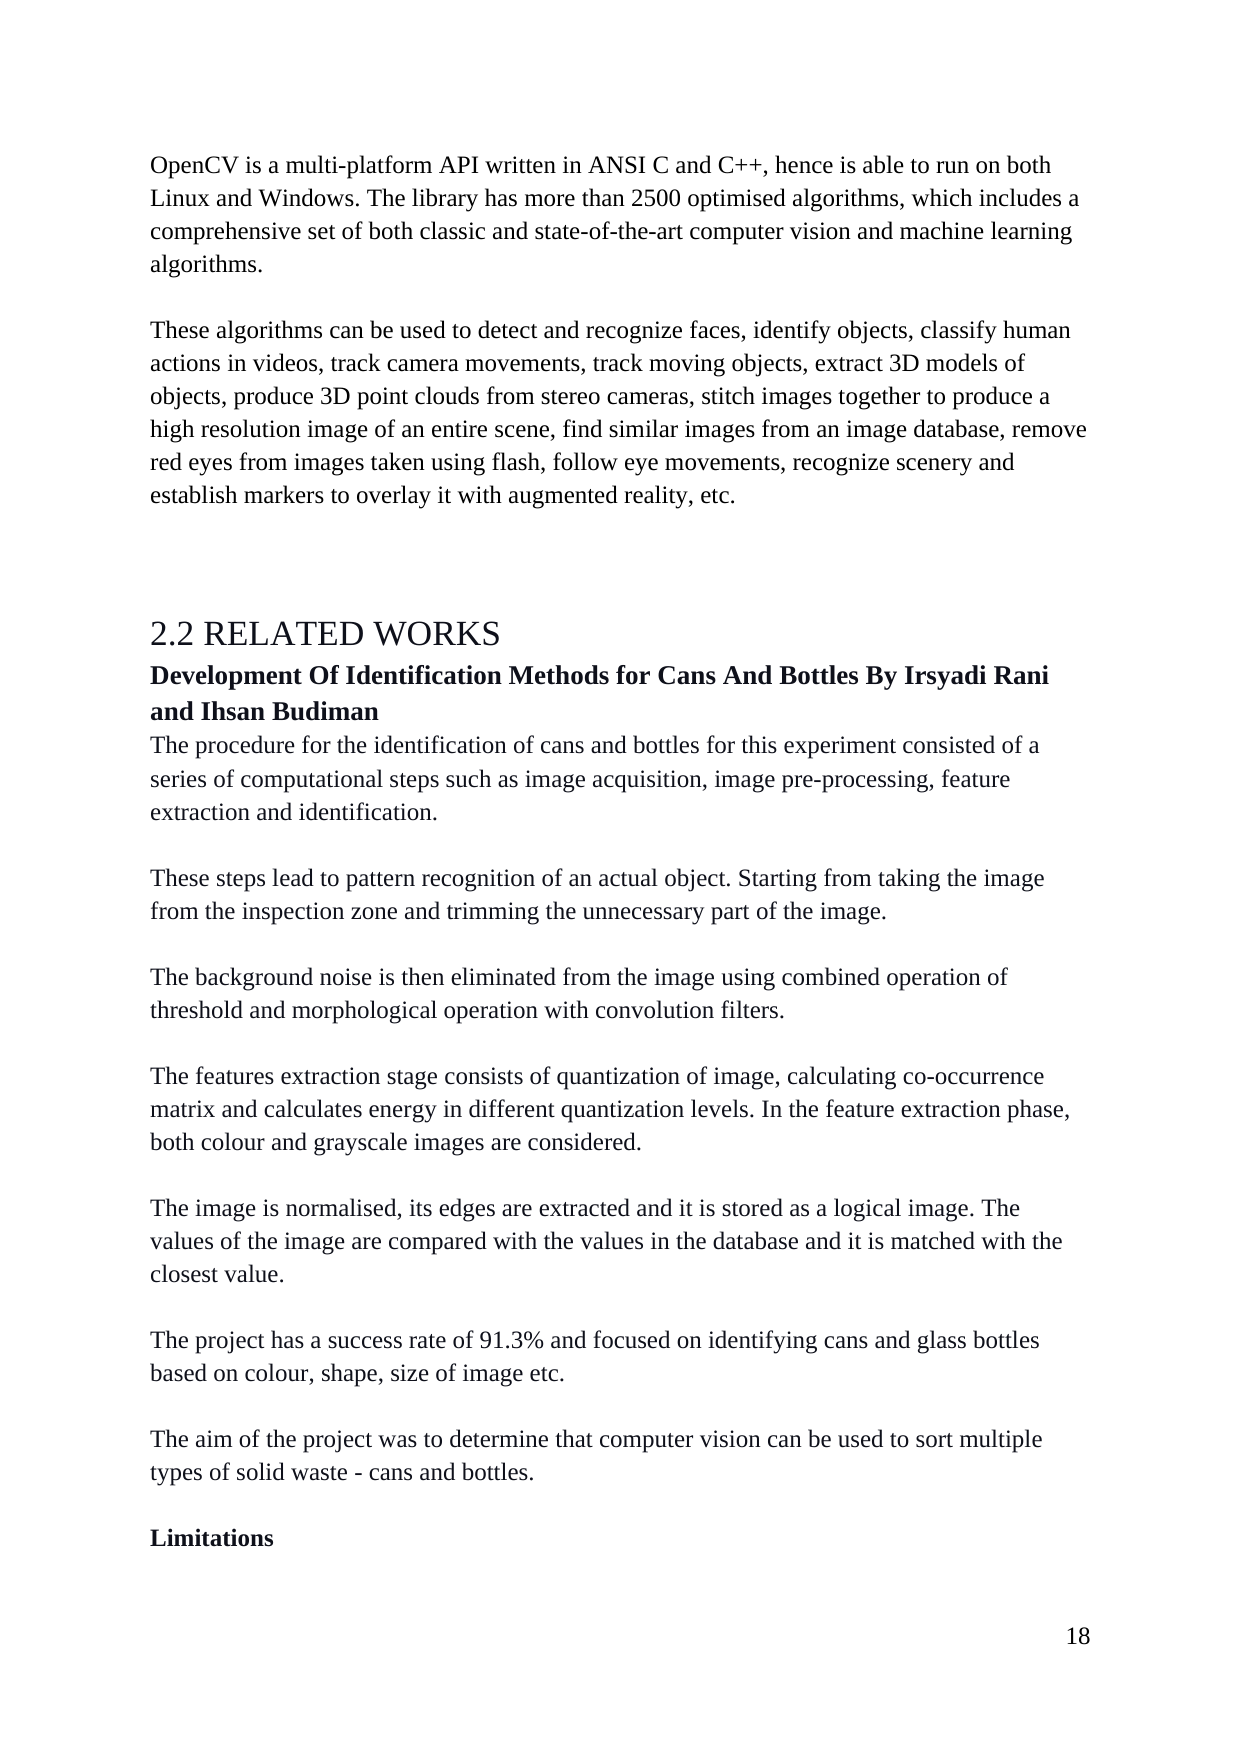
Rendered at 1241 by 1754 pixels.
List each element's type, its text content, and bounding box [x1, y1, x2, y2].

text These steps lead to pattern recognition of an actual object. Starting from taking the image from the inspection zone and trimming the unnecessary part of the image. [150, 863, 1090, 924]
subtitle 2.2 RELATED WORKS [150, 612, 1090, 653]
text The project has a success rate of 91.3% and focused on identifying cans and glass bottles based on colour, shape, size of image etc. [150, 1325, 1090, 1387]
text The procedure for the identification of cans and bottles for this experiment consisted of a series of computational steps such as image acquisition, image pre-processing, feature extraction and identification. [150, 731, 1090, 825]
text The features extraction stage consists of quantization of image, calculating co-occurrence matrix and calculates energy in different quantization levels. In the feature extraction phase, both colour and grayscale images are considered. [150, 1061, 1090, 1156]
text These algorithms can be used to detect and recognize faces, identify objects, classify human actions in videos, track camera movements, track moving objects, extract 3D models of objects, produce 3D point clouds from stereo cameras, stitch images together to produce a high resolution image of an entire scene, find similar images from an image database, remove red eyes from images taken using flash, follow eye movements, recognize scenery and establish markers to overlay it with augmented reality, etc. [150, 315, 1090, 509]
text OpenCV is a multi-platform API written in ANSI C and C++, hence is able to run on both Linux and Windows. The library has more than 2500 optimised algorithms, which includes a comprehensive set of both classic and state-of-the-art computer vision and machine learning algorithms. [150, 150, 1090, 278]
subtitle Development Of Identification Methods for Cans And Bottles By Irsyadi Rani and Ihsan Budiman [150, 659, 1090, 726]
text The image is normalised, its edges are extracted and it is stored as a logical image. The values of the image are compared with the values in the database and it is matched with the closest value. [150, 1193, 1090, 1288]
text The aim of the project was to determine that computer vision can be used to sort multiple types of solid waste - cans and bottles. [150, 1424, 1090, 1486]
text The background noise is then eliminated from the image using combined operation of threshold and morphological operation with convolution filters. [150, 962, 1090, 1023]
text Limitations [150, 1523, 1090, 1552]
